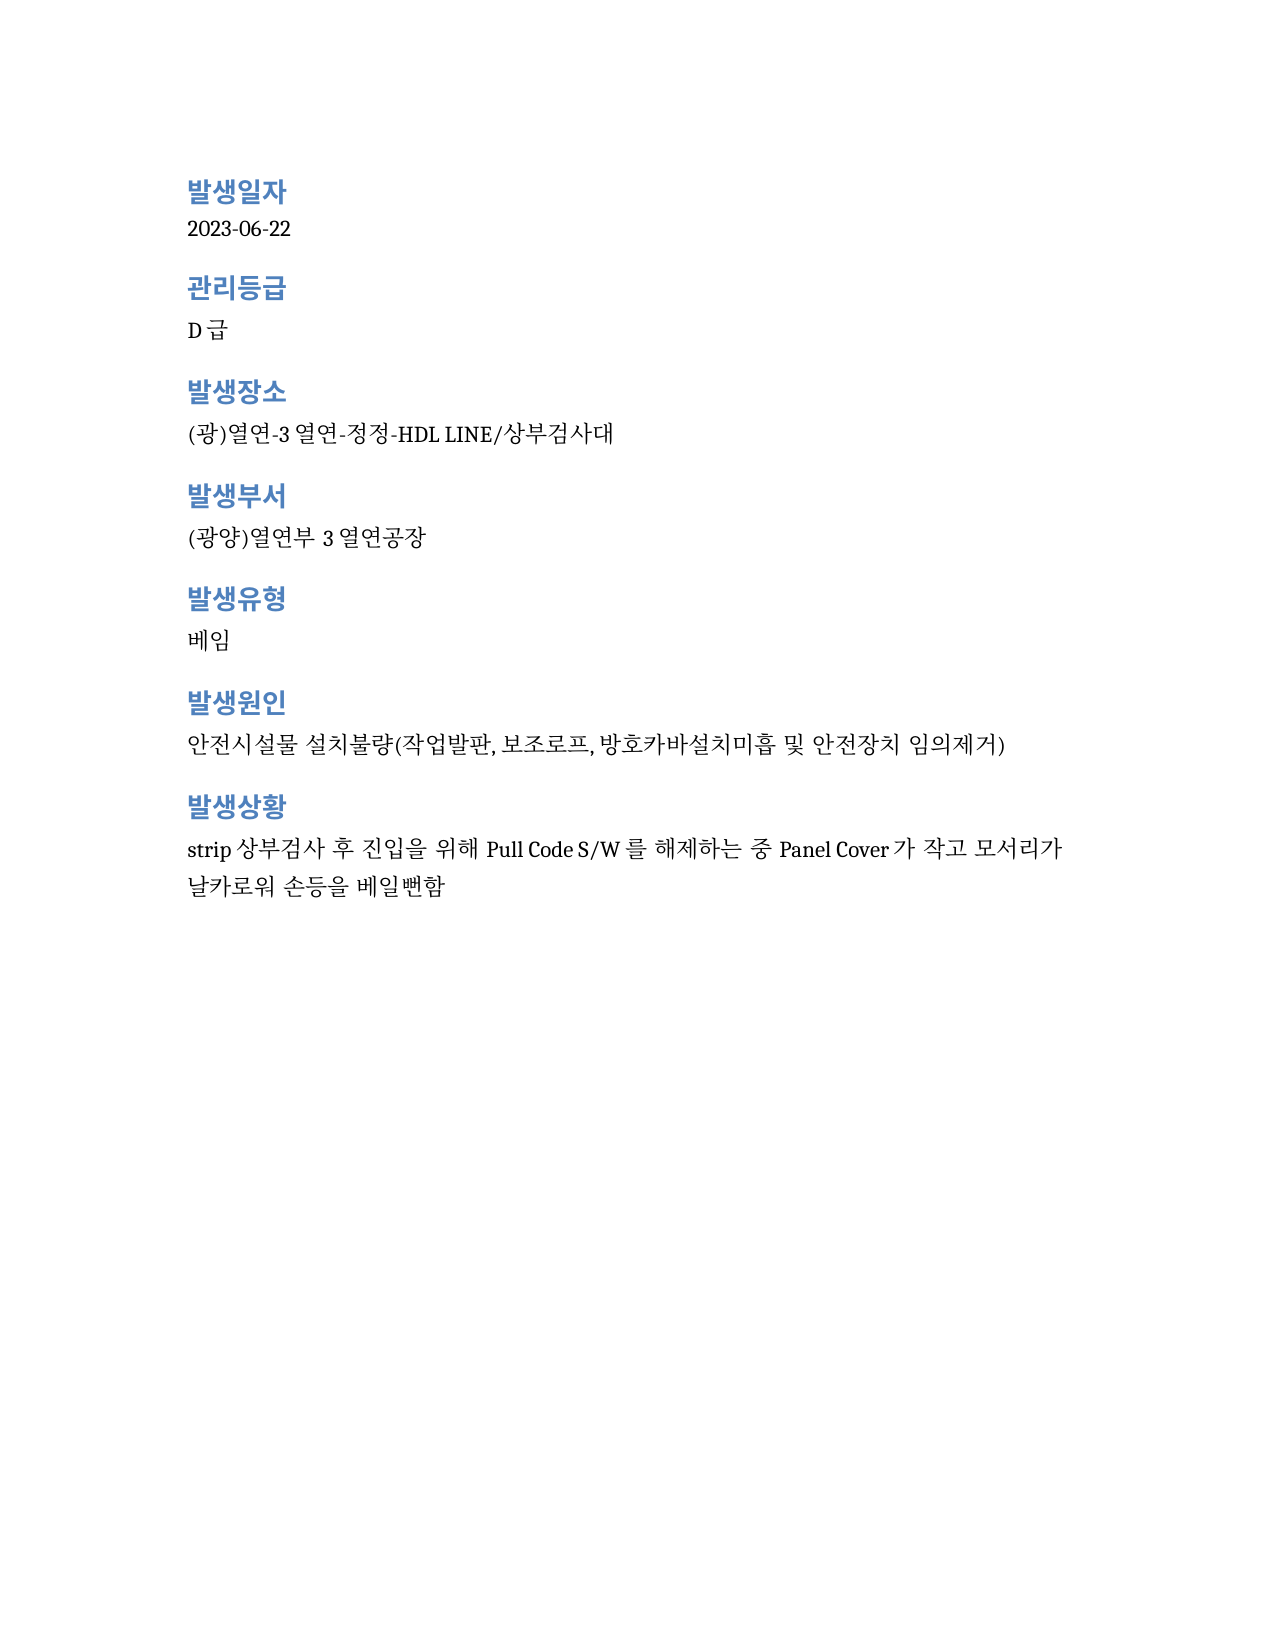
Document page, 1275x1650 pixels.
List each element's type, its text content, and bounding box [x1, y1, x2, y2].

subtitle 발생원인 [187, 682, 1087, 721]
subtitle 발생유형 [187, 578, 1087, 617]
subtitle 발생상황 [187, 786, 1087, 825]
text 안전시설물 설치불량(작업발판, 보조로프, 방호카바설치미흡 및 안전장치 임의제거) [187, 727, 1087, 760]
text strip 상부검사 후 진입을 위해 Pull Code S/W를 해제하는 중 Panel Cover가 작고 모서리가 날카로워 손등을 베일뻔함 [187, 831, 1087, 902]
subtitle 관리등급 [187, 267, 1087, 306]
text D급 [187, 312, 1087, 345]
text 베임 [187, 623, 1087, 656]
subtitle 발생장소 [187, 371, 1087, 410]
text 2023-06-22 [187, 216, 1087, 242]
subtitle 발생일자 [187, 171, 1087, 210]
text (광양)열연부 3열연공장 [187, 519, 1087, 552]
subtitle 발생부서 [187, 474, 1087, 514]
text (광)열연-3열연-정정-HDL LINE/상부검사대 [187, 416, 1087, 449]
